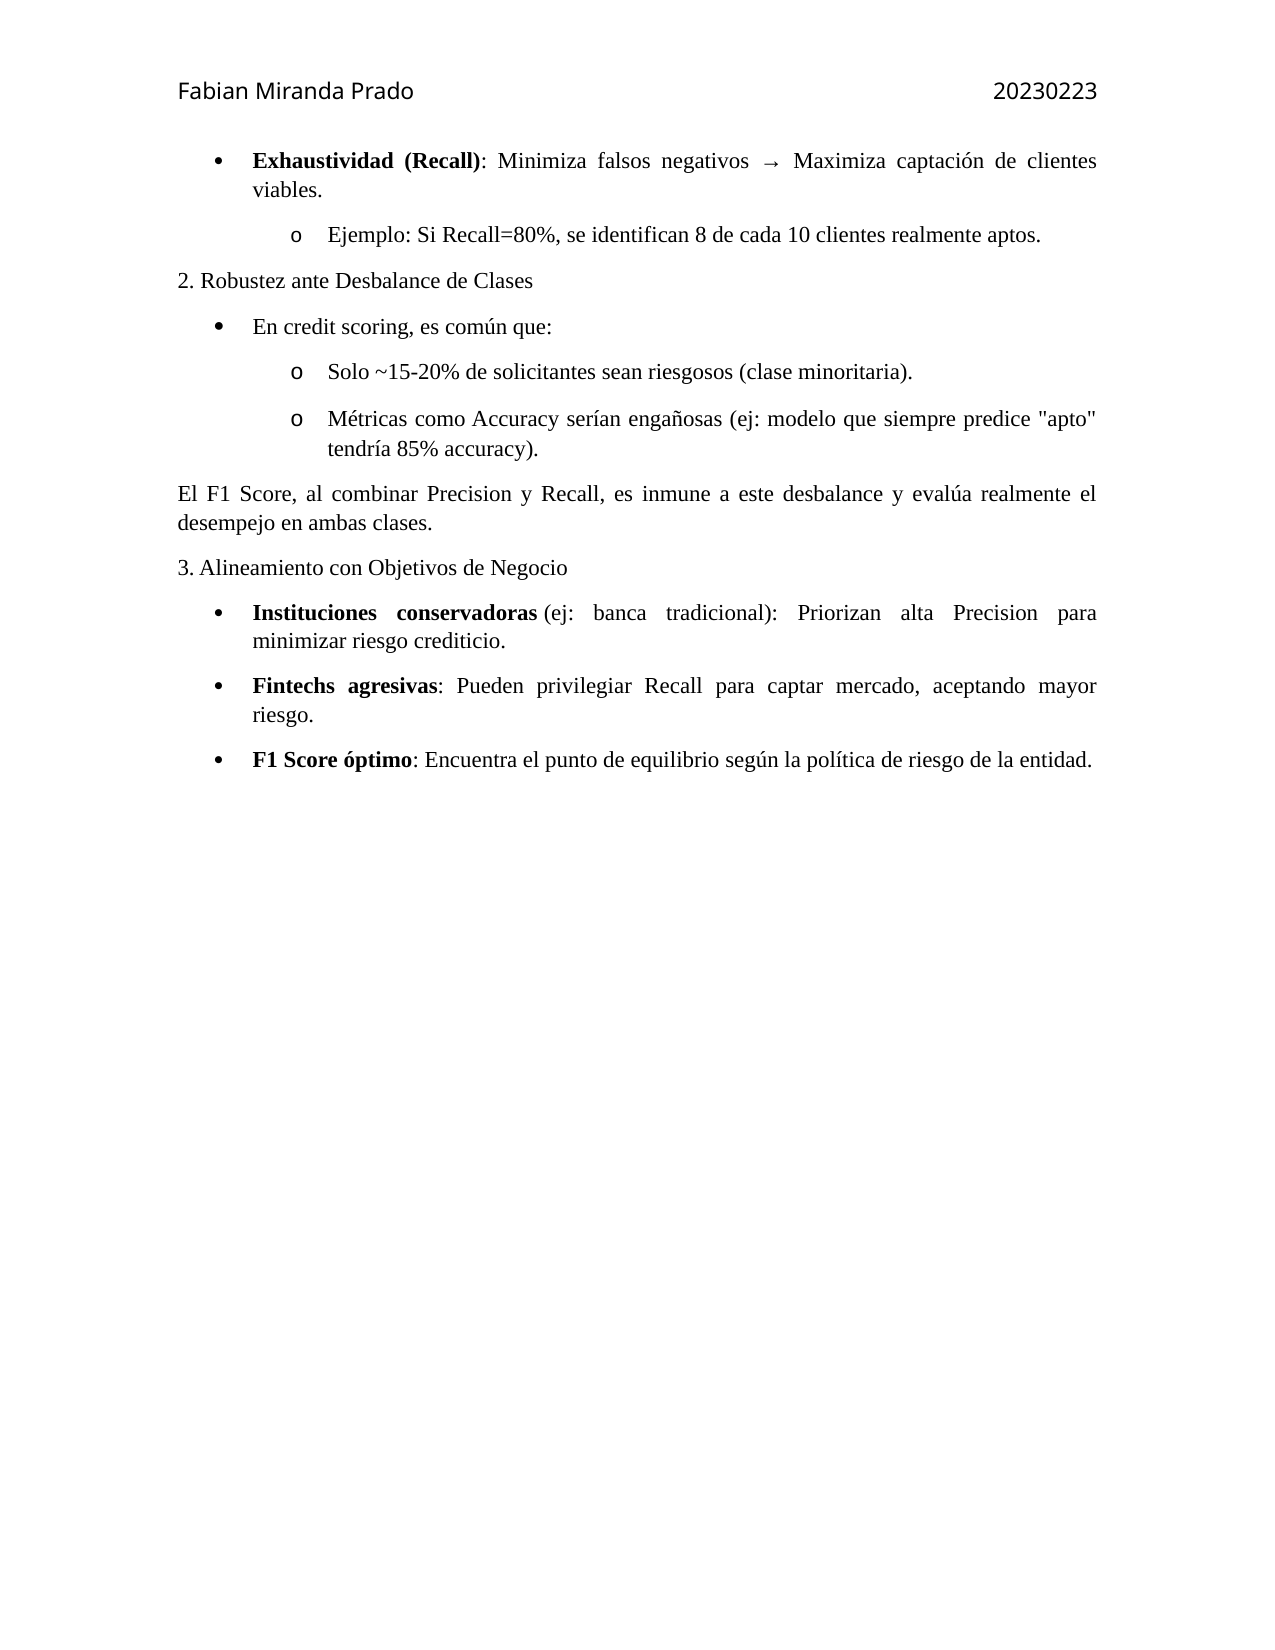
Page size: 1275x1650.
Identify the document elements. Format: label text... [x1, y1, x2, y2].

list Ejemplo: Si Recall=80%, se identifican 8 de cada 10 clientes realmente aptos. [290, 221, 1098, 249]
list En credit scoring, es común que: [215, 313, 1098, 339]
list Solo ~15-20% de solicitantes sean riesgosos (clase minoritaria). [290, 358, 1098, 386]
list Métricas como Accuracy serían engañosas (ej: modelo que siempre predice "apto" tendría 85% accuracy). [290, 405, 1098, 462]
list F1 Score óptimo: Encuentra el punto de equilibrio según la política de riesgo de la entidad. [215, 746, 1098, 772]
text El F1 Score, al combinar Precision y Recall, es inmune a este desbalance y evalúa realmente el desempejo en ambas clases. [177, 480, 1098, 535]
text 3. Alineamiento con Objetivos de Negocio [177, 554, 1098, 580]
list Fintechs agresivas: Pueden privilegiar Recall para captar mercado, aceptando mayor riesgo. [215, 672, 1098, 727]
list Exhaustividad (Recall): Minimiza falsos negativos → Maximiza captación de clientes viables. [215, 148, 1098, 202]
text 2. Robustez ante Desbalance de Clases [177, 268, 1098, 294]
list Instituciones conservadoras (ej: banca tradicional): Priorizan alta Precision para minimizar riesgo crediticio. [215, 599, 1098, 654]
